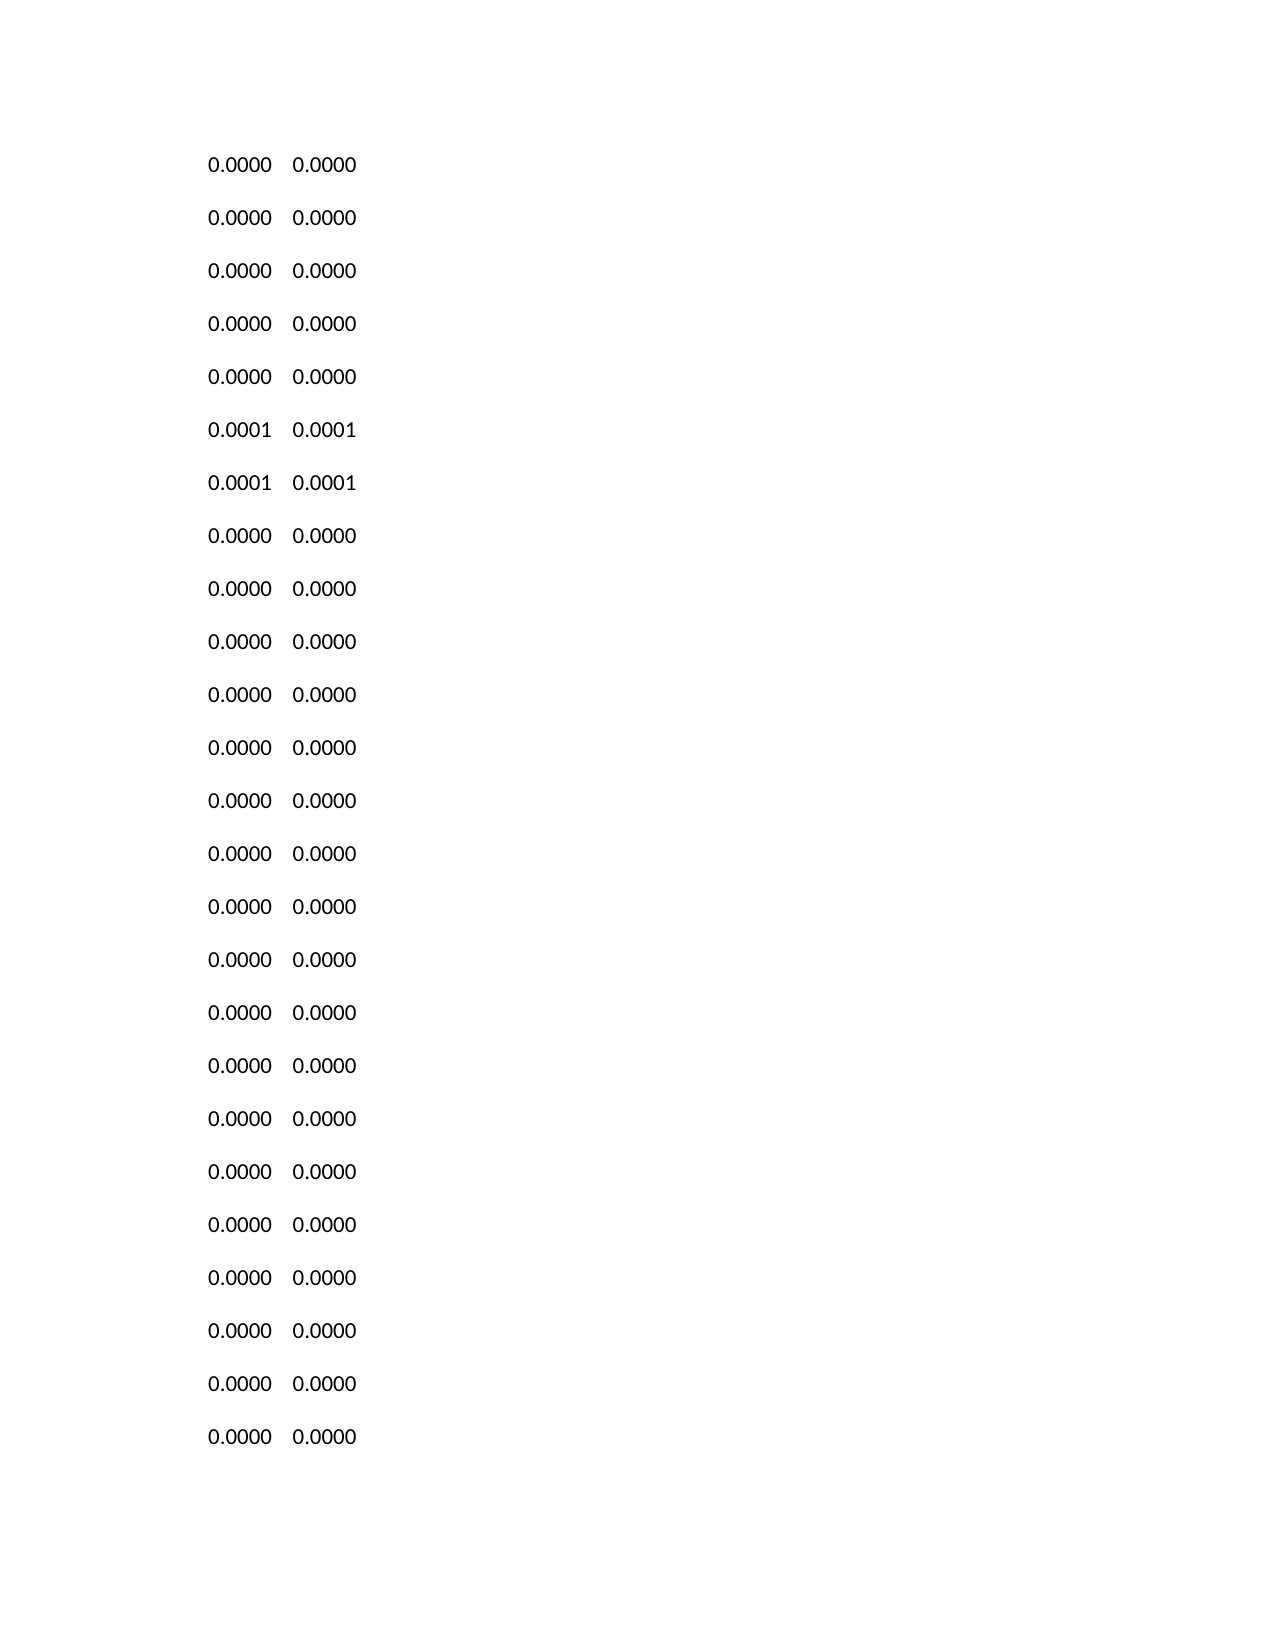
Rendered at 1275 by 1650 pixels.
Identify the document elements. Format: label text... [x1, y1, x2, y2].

text 0.0001 0.0001 [187, 415, 1087, 443]
text 0.0000 0.0000 [187, 362, 1087, 390]
text 0.0000 0.0000 [187, 256, 1087, 284]
text 0.0000 0.0000 [187, 203, 1087, 231]
text 0.0000 0.0000 [187, 1263, 1087, 1291]
text 0.0000 0.0000 [187, 1157, 1087, 1185]
text 0.0000 0.0000 [187, 309, 1087, 337]
text 0.0000 0.0000 [187, 1422, 1087, 1451]
text 0.0000 0.0000 [187, 839, 1087, 867]
text 0.0000 0.0000 [187, 998, 1087, 1026]
text 0.0000 0.0000 [187, 1051, 1087, 1079]
text 0.0000 0.0000 [187, 1369, 1087, 1397]
text 0.0000 0.0000 [187, 892, 1087, 920]
text 0.0000 0.0000 [187, 733, 1087, 761]
text 0.0000 0.0000 [187, 627, 1087, 655]
text 0.0000 0.0000 [187, 945, 1087, 973]
text 0.0001 0.0001 [187, 468, 1087, 496]
text 0.0000 0.0000 [187, 786, 1087, 814]
text 0.0000 0.0000 [187, 574, 1087, 602]
text 0.0000 0.0000 [187, 1316, 1087, 1344]
text 0.0000 0.0000 [187, 150, 1087, 178]
text 0.0000 0.0000 [187, 1210, 1087, 1238]
text 0.0000 0.0000 [187, 680, 1087, 708]
text 0.0000 0.0000 [187, 1104, 1087, 1132]
text 0.0000 0.0000 [187, 521, 1087, 549]
